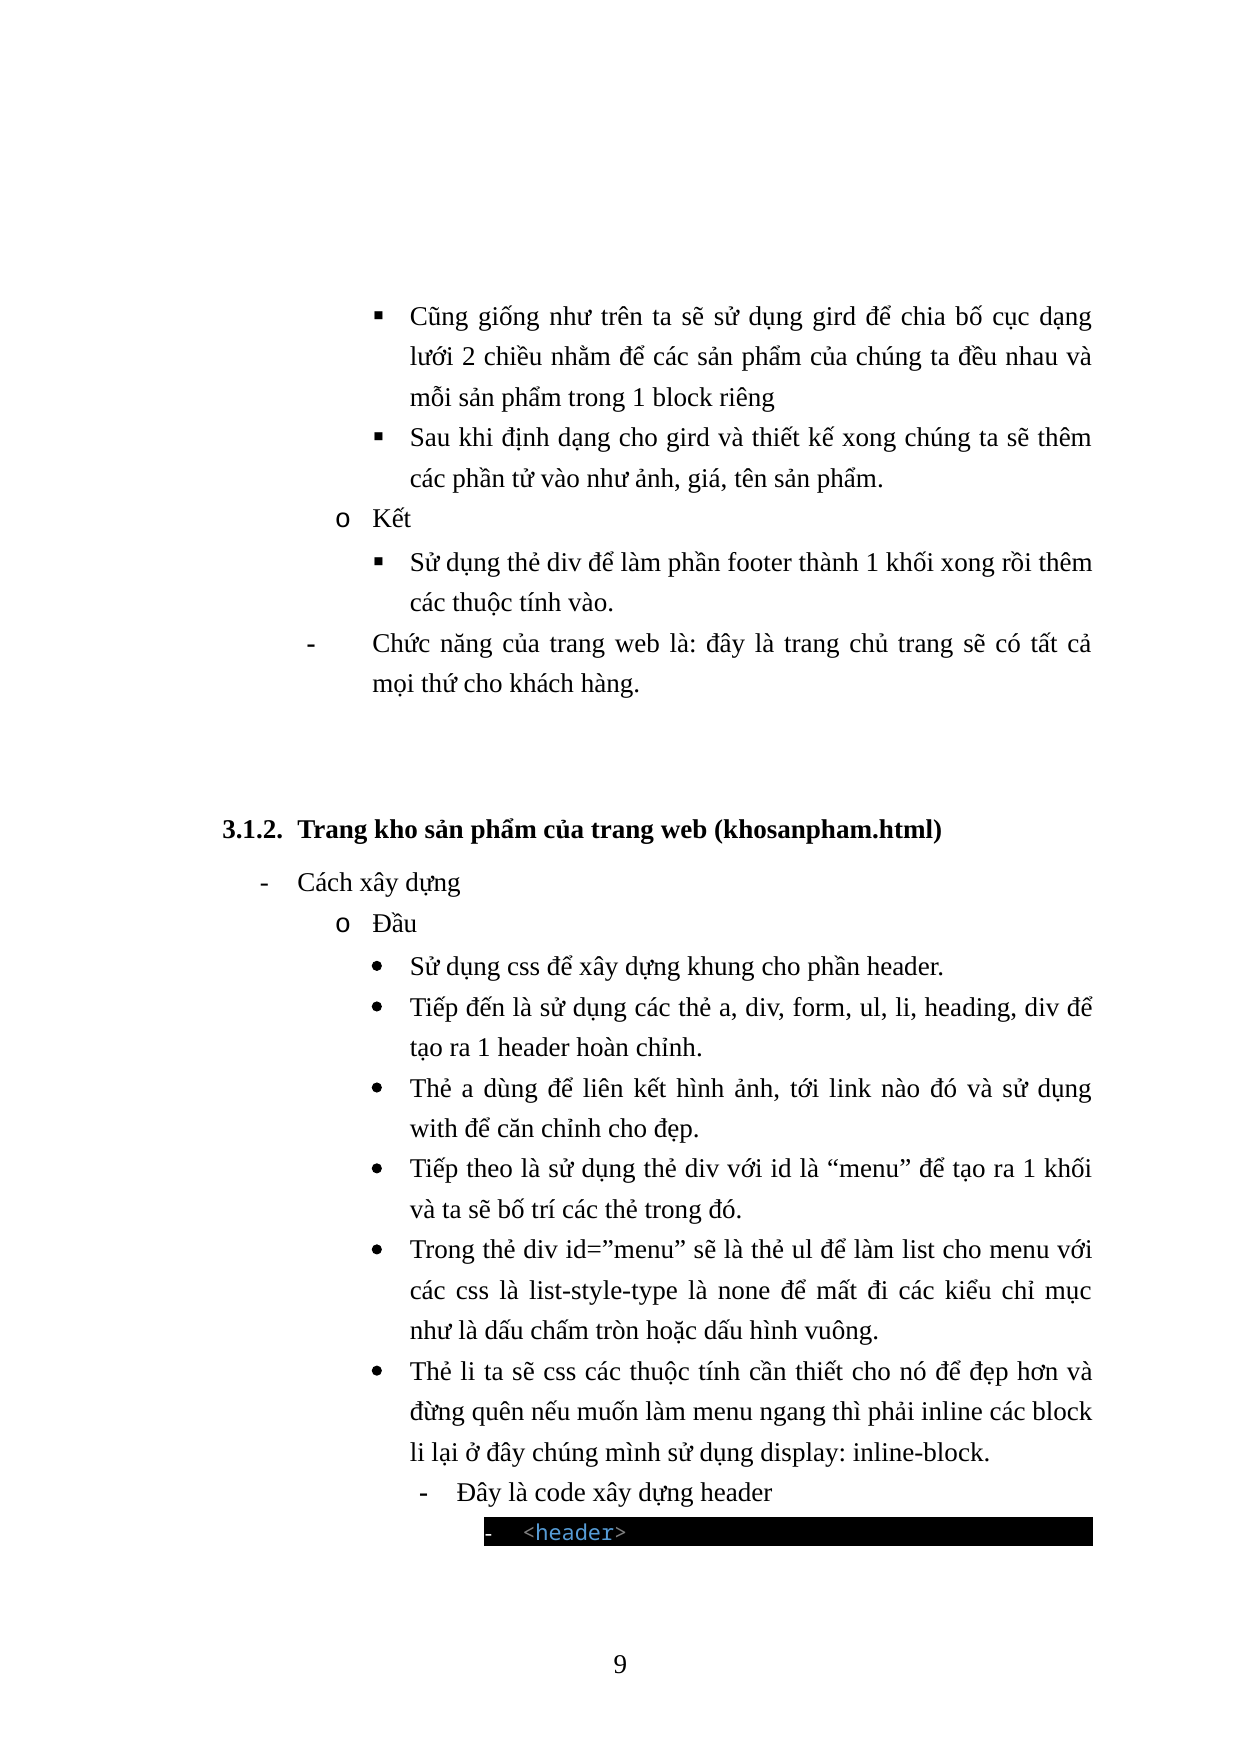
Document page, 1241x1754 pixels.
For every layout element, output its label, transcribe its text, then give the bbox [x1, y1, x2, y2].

list Đây là code xây dựng header [419, 1476, 1093, 1507]
list Cũng giống như trên ta sẽ sử dụng gird để chia bố cục dạng lưới 2 chiều nhằm để các sản phẩm của chúng ta đều nhau và mỗi sản phẩm trong 1 block riêng [372, 300, 1093, 412]
list Chức năng của trang web là: đây là trang chủ trang sẽ có tất cả mọi thứ cho khách hàng. [306, 627, 1093, 698]
list Tiếp theo là sử dụng thẻ div với id là “menu” để tạo ra 1 khối và ta sẽ bố trí các thẻ trong đó. [372, 1153, 1093, 1224]
subtitle Trang kho sản phẩm của trang web (khosanpham.html) [222, 813, 1093, 844]
list Tiếp đến là sử dụng các thẻ a, div, form, ul, li, heading, div để tạo ra 1 header hoàn chỉnh. [372, 991, 1093, 1062]
list Trong thẻ div id=”menu” sẽ là thẻ ul để làm list cho menu với các css là list-style-type là none để mất đi các kiểu chỉ mục như là dấu chấm tròn hoặc dấu hình vuông. [372, 1233, 1093, 1346]
list Sau khi định dạng cho gird và thiết kế xong chúng ta sẽ thêm các phần tử vào như ảnh, giá, tên sản phẩm. [372, 421, 1093, 493]
list Cách xây dựng [259, 866, 1093, 897]
list Sử dụng thẻ div để làm phần footer thành 1 khối xong rồi thêm các thuộc tính vào. [372, 546, 1093, 617]
list Thẻ li ta sẽ css các thuộc tính cần thiết cho nó để đẹp hơn và đừng quên nếu muốn làm menu ngang thì phải inline các block li lại ở đây chúng mình sử dụng display: inline-block. [372, 1355, 1093, 1467]
list Thẻ a dùng để liên kết hình ảnh, tới link nào đó và sử dụng with để căn chỉnh cho đẹp. [372, 1072, 1093, 1143]
list Kết [334, 502, 1093, 536]
list Đầu [334, 907, 1093, 940]
list Sử dụng css để xây dựng khung cho phần header. [372, 950, 1093, 981]
list <header> [484, 1517, 1093, 1546]
